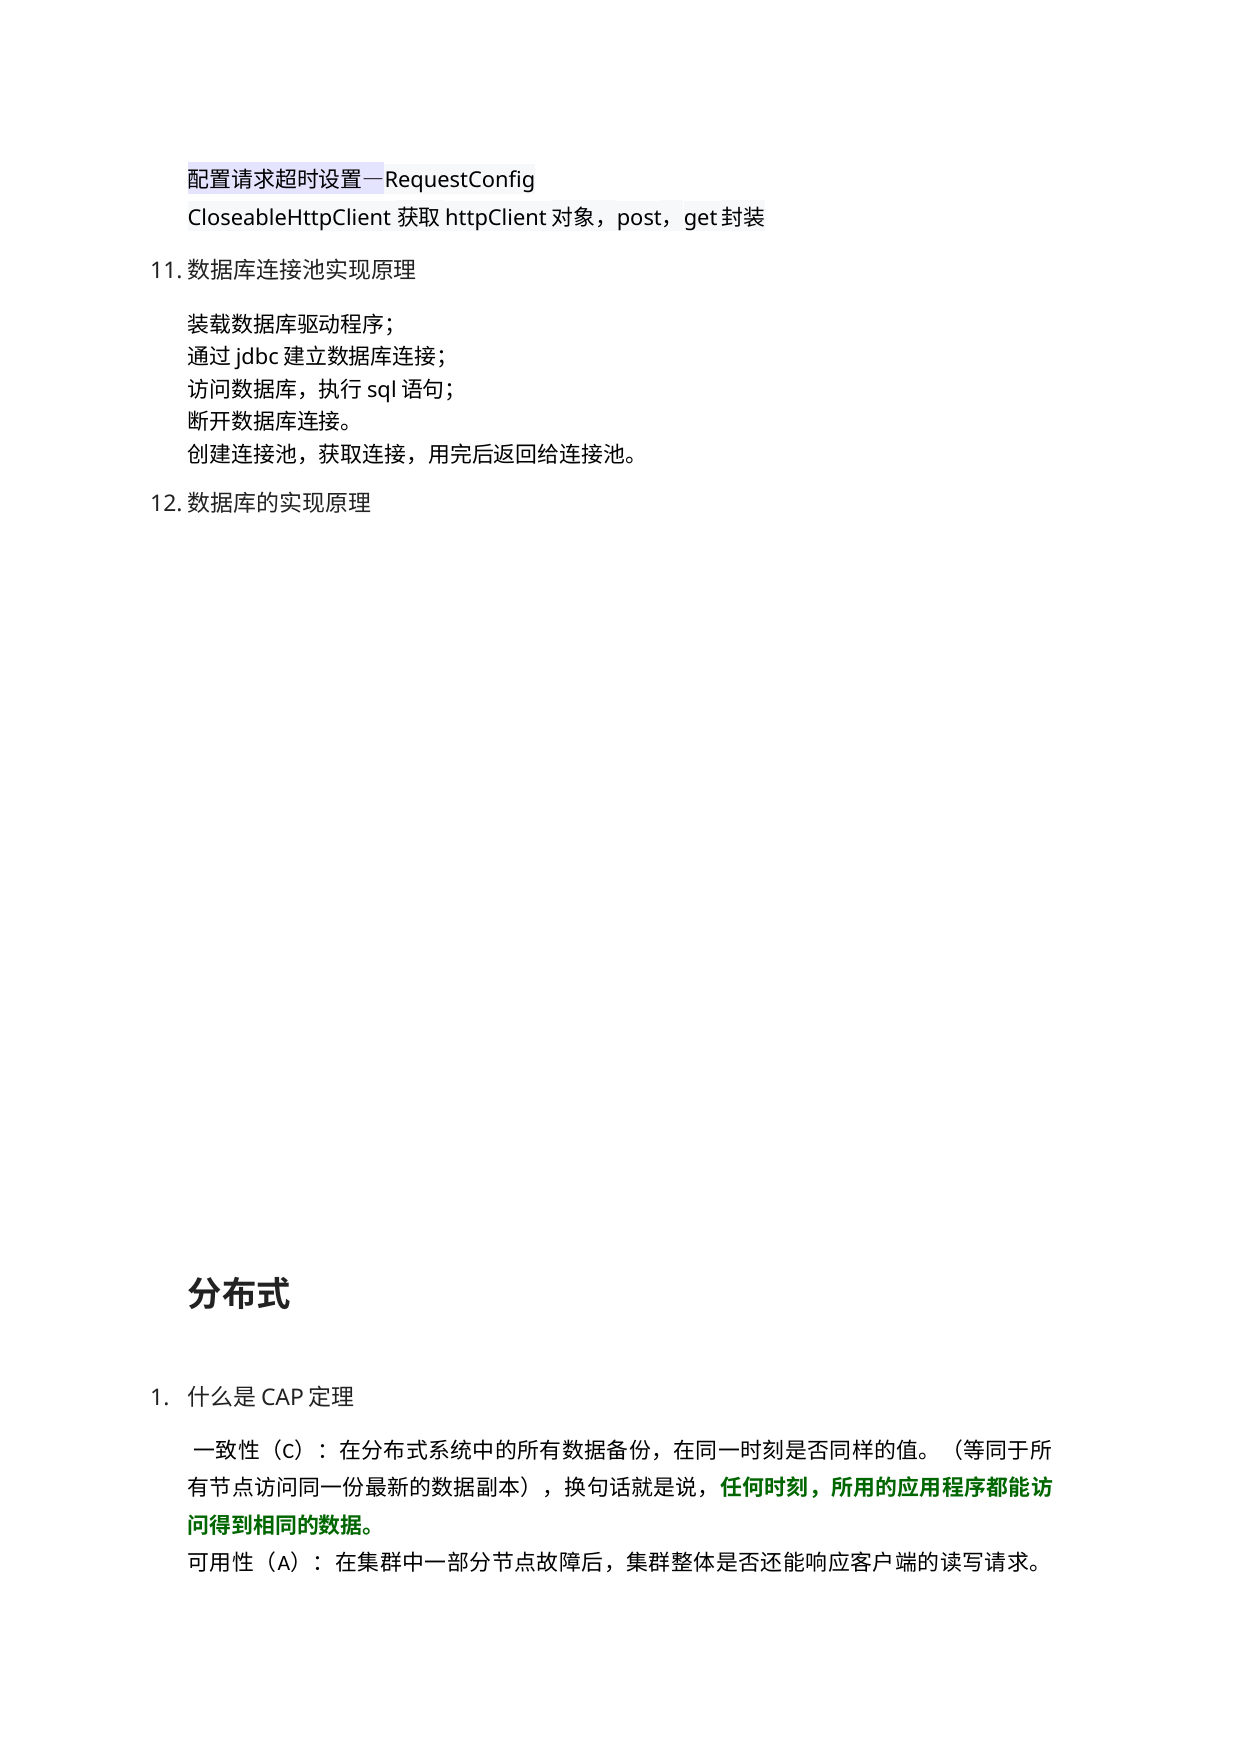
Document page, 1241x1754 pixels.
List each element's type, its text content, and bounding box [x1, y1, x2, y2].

text 一致性（C）：在分布式系统中的所有数据备份，在同一时刻是否同样的值。（等同于所有节点访问同一份最新的数据副本），换句话就是说，任何时刻，所用的应用程序都能访问得到相同的数据。 [187, 1433, 1053, 1540]
list 数据库连接池实现原理 [150, 236, 1053, 301]
list 数据库的实现原理 [150, 469, 1053, 534]
text 分布式 [187, 1259, 1053, 1324]
list 什么是CAP定理 [150, 1363, 1053, 1428]
text 通过jdbc建立数据库连接； 访问数据库，执行sql语句； [187, 339, 1053, 404]
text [187, 1544, 1053, 1577]
text CloseableHttpClient 获取httpClient对象，post，get封装 [187, 199, 1053, 232]
text 装载数据库驱动程序； [187, 306, 1053, 339]
text 创建连接池，获取连接，用完后返回给连接池。 [187, 436, 1053, 469]
text 配置请求超时设置—RequestConfig [384, 162, 1053, 194]
text 断开数据库连接。 [187, 404, 1053, 436]
